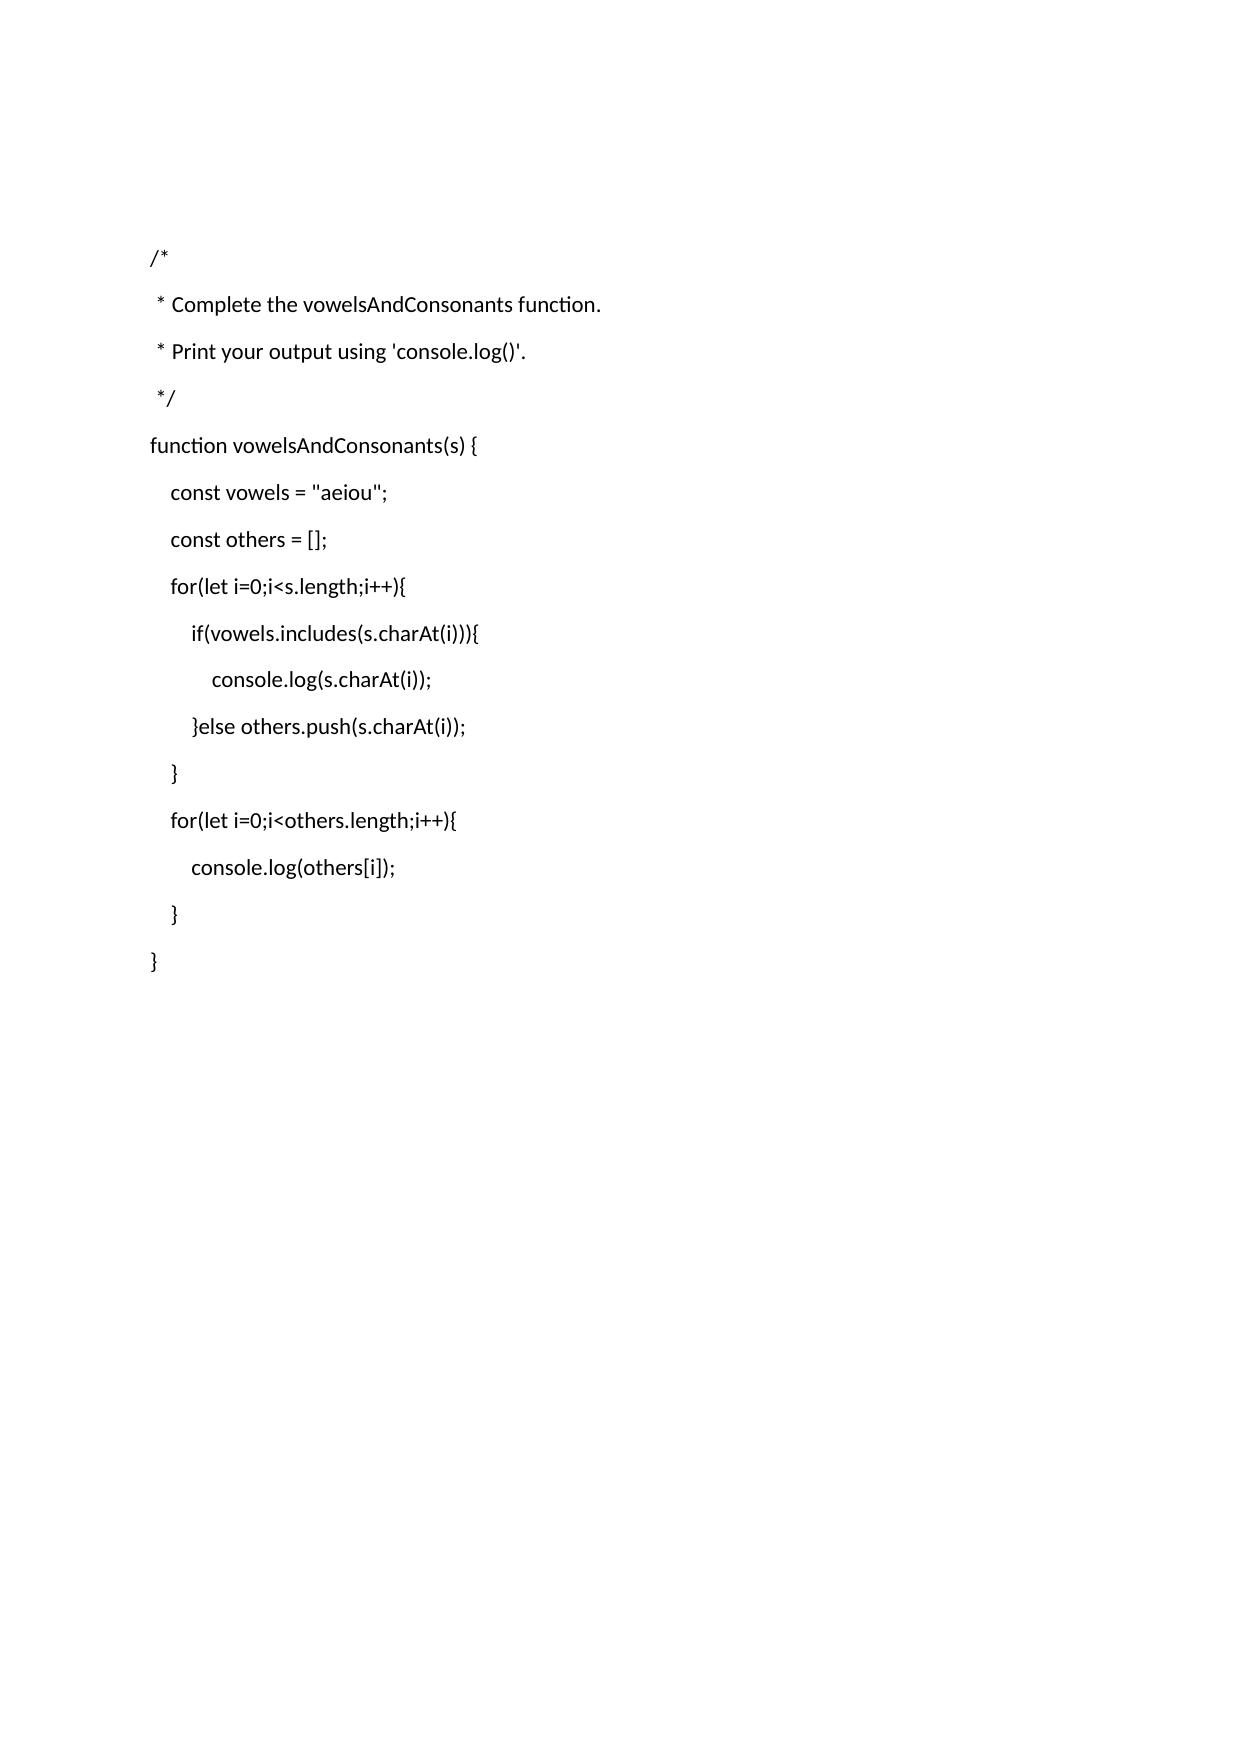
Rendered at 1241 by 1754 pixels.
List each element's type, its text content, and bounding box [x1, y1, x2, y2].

text for(let i=0;i<s.length;i++){ [150, 572, 1090, 600]
text function vowelsAndConsonants(s) { [150, 431, 1090, 459]
text console.log(others[i]); [150, 853, 1090, 881]
text } [150, 947, 1090, 975]
text } [150, 900, 1090, 928]
text console.log(s.charAt(i)); [150, 666, 1090, 694]
text }else others.push(s.charAt(i)); [150, 712, 1090, 741]
text if(vowels.includes(s.charAt(i))){ [150, 619, 1090, 647]
text const others = []; [150, 525, 1090, 553]
text */ [150, 384, 1090, 412]
text const vowels = "aeiou"; [150, 478, 1090, 506]
text } [150, 759, 1090, 787]
text * Complete the vowelsAndConsonants function. [150, 291, 1090, 319]
text /* [150, 244, 1090, 272]
text for(let i=0;i<others.length;i++){ [150, 806, 1090, 834]
text * Print your output using 'console.log()'. [150, 337, 1090, 366]
